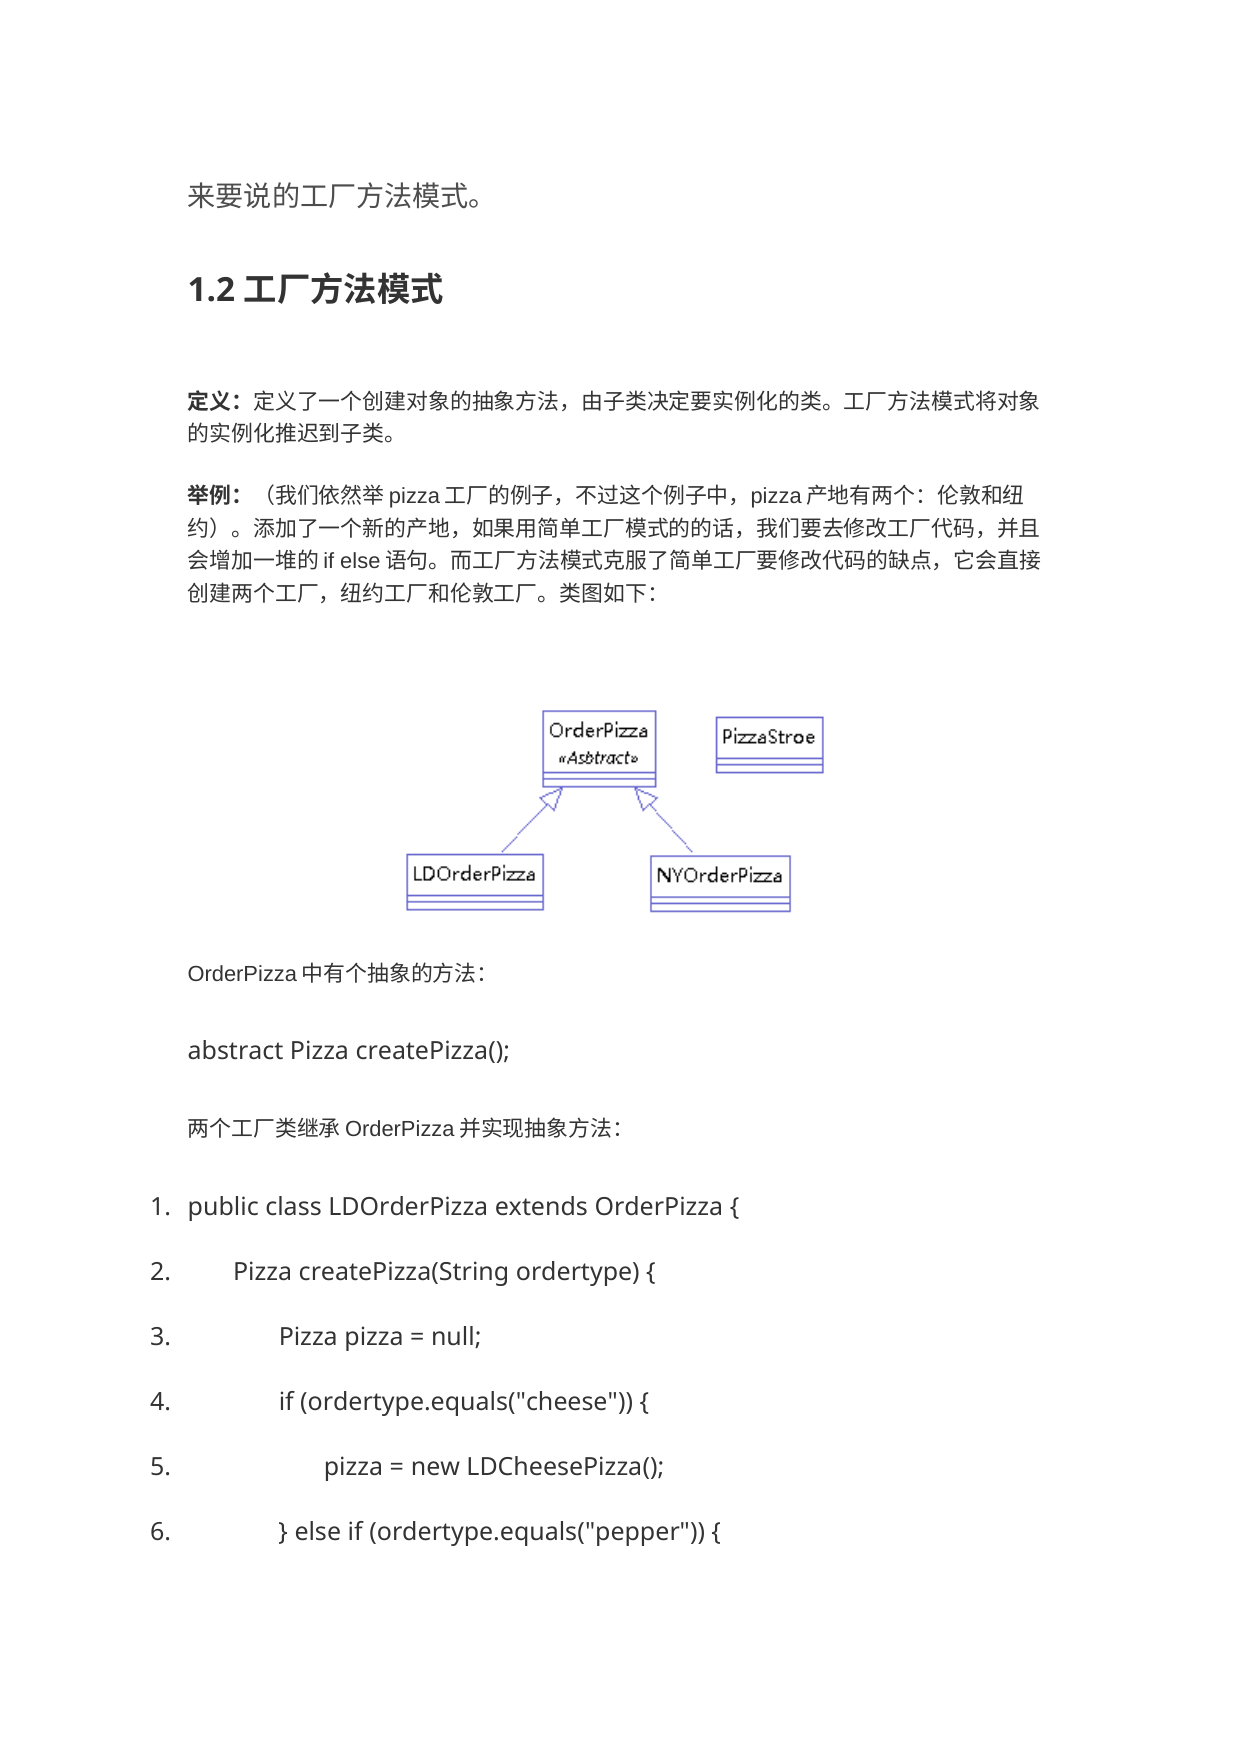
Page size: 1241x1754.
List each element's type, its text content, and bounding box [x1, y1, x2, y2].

text abstract Pizza createPizza(); [187, 1017, 1053, 1082]
text OrderPizza中有个抽象的方法： [187, 955, 1053, 988]
list } else if (ordertype.equals("pepper")) { [150, 1498, 1053, 1563]
text 定义：定义了一个创建对象的抽象方法，由子类决定要实例化的类。工厂方法模式将对象的实例化推迟到子类。 [187, 383, 1053, 448]
list Pizza createPizza(String ordertype) { [150, 1238, 1053, 1303]
list pizza = new LDCheesePizza(); [150, 1433, 1053, 1498]
list Pizza pizza = null; [150, 1303, 1053, 1368]
list if (ordertype.equals("cheese")) { [150, 1368, 1053, 1433]
picture [402, 698, 838, 925]
list public class LDOrderPizza extends OrderPizza { [150, 1173, 1053, 1238]
text 两个工厂类继承OrderPizza并实现抽象方法： [187, 1111, 1053, 1143]
subtitle 1.2 工厂方法模式 [187, 254, 1053, 319]
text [187, 162, 1053, 227]
text 举例：（我们依然举pizza工厂的例子，不过这个例子中，pizza产地有两个：伦敦和纽约）。添加了一个新的产地，如果用简单工厂模式的的话，我们要去修改工厂代码，并且会增加一堆的if else语句。而工厂方法模式克服了简单工厂要修改代码的缺点，它会直接创建两个工厂，纽约工厂和伦敦工厂。类图如下： [187, 478, 1053, 608]
